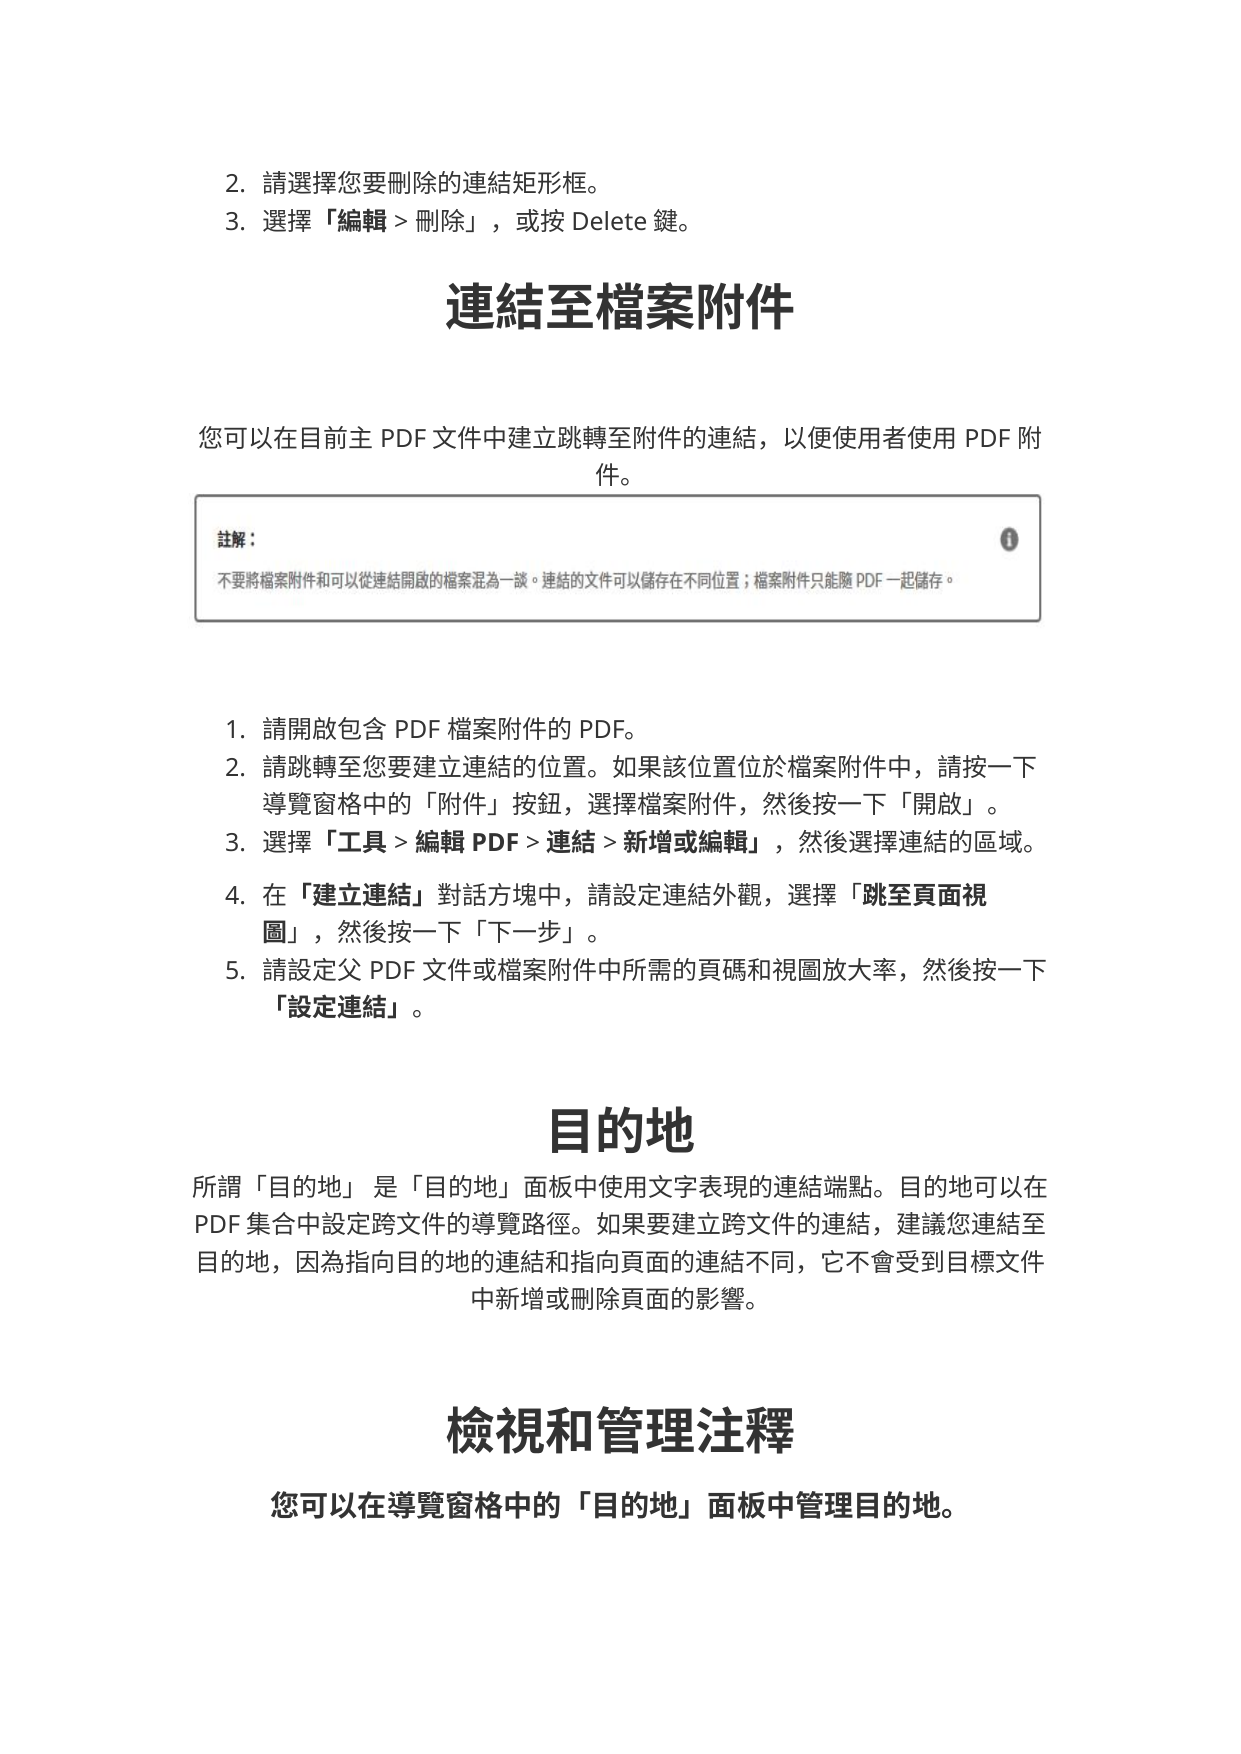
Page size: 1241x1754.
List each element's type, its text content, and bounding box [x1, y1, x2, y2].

text 檢視和管理注釋 [187, 1393, 1053, 1468]
list 選擇「編輯 > 刪除」，或按 Delete 鍵。 [225, 202, 1053, 239]
text 您可以在導覽窗格中的「目的地」面板中管理目的地。 [187, 1468, 1053, 1543]
text 您可以在目前主 PDF 文件中建立跳轉至附件的連結，以便使用者使用 PDF 附件。 [187, 419, 1053, 493]
list 選擇「工具 > 編輯 PDF > 連結 > 新增或編輯」，然後選擇連結的區域。 [225, 823, 1053, 860]
list 請選擇您要刪除的連結矩形框。 [225, 164, 1053, 202]
text 連結至檔案附件 [187, 269, 1053, 344]
list 請設定父 PDF 文件或檔案附件中所需的頁碼和視圖放大率，然後按一下「設定連結」。 [225, 951, 1053, 1026]
picture [187, 493, 1053, 631]
text 目的地 [187, 1093, 1053, 1168]
list 請跳轉至您要建立連結的位置。如果該位置位於檔案附件中，請按一下導覽窗格中的「附件」按鈕，選擇檔案附件，然後按一下「開啟」。 [225, 748, 1053, 823]
text 所謂「目的地」 是「目的地」面板中使用文字表現的連結端點。目的地可以在 PDF 集合中設定跨文件的導覽路徑。如果要建立跨文件的連結，建議您連結至目的地，因為指向目的地的連結和指向頁面的連結不同，它不會受到目標文件中新增或刪除頁面的影響。 [187, 1168, 1053, 1318]
list 請開啟包含 PDF 檔案附件的 PDF。 [225, 710, 1053, 748]
list 在「建立連結」對話方塊中，請設定連結外觀，選擇「跳至頁面視圖」，然後按一下「下一步」。 [225, 876, 1053, 951]
